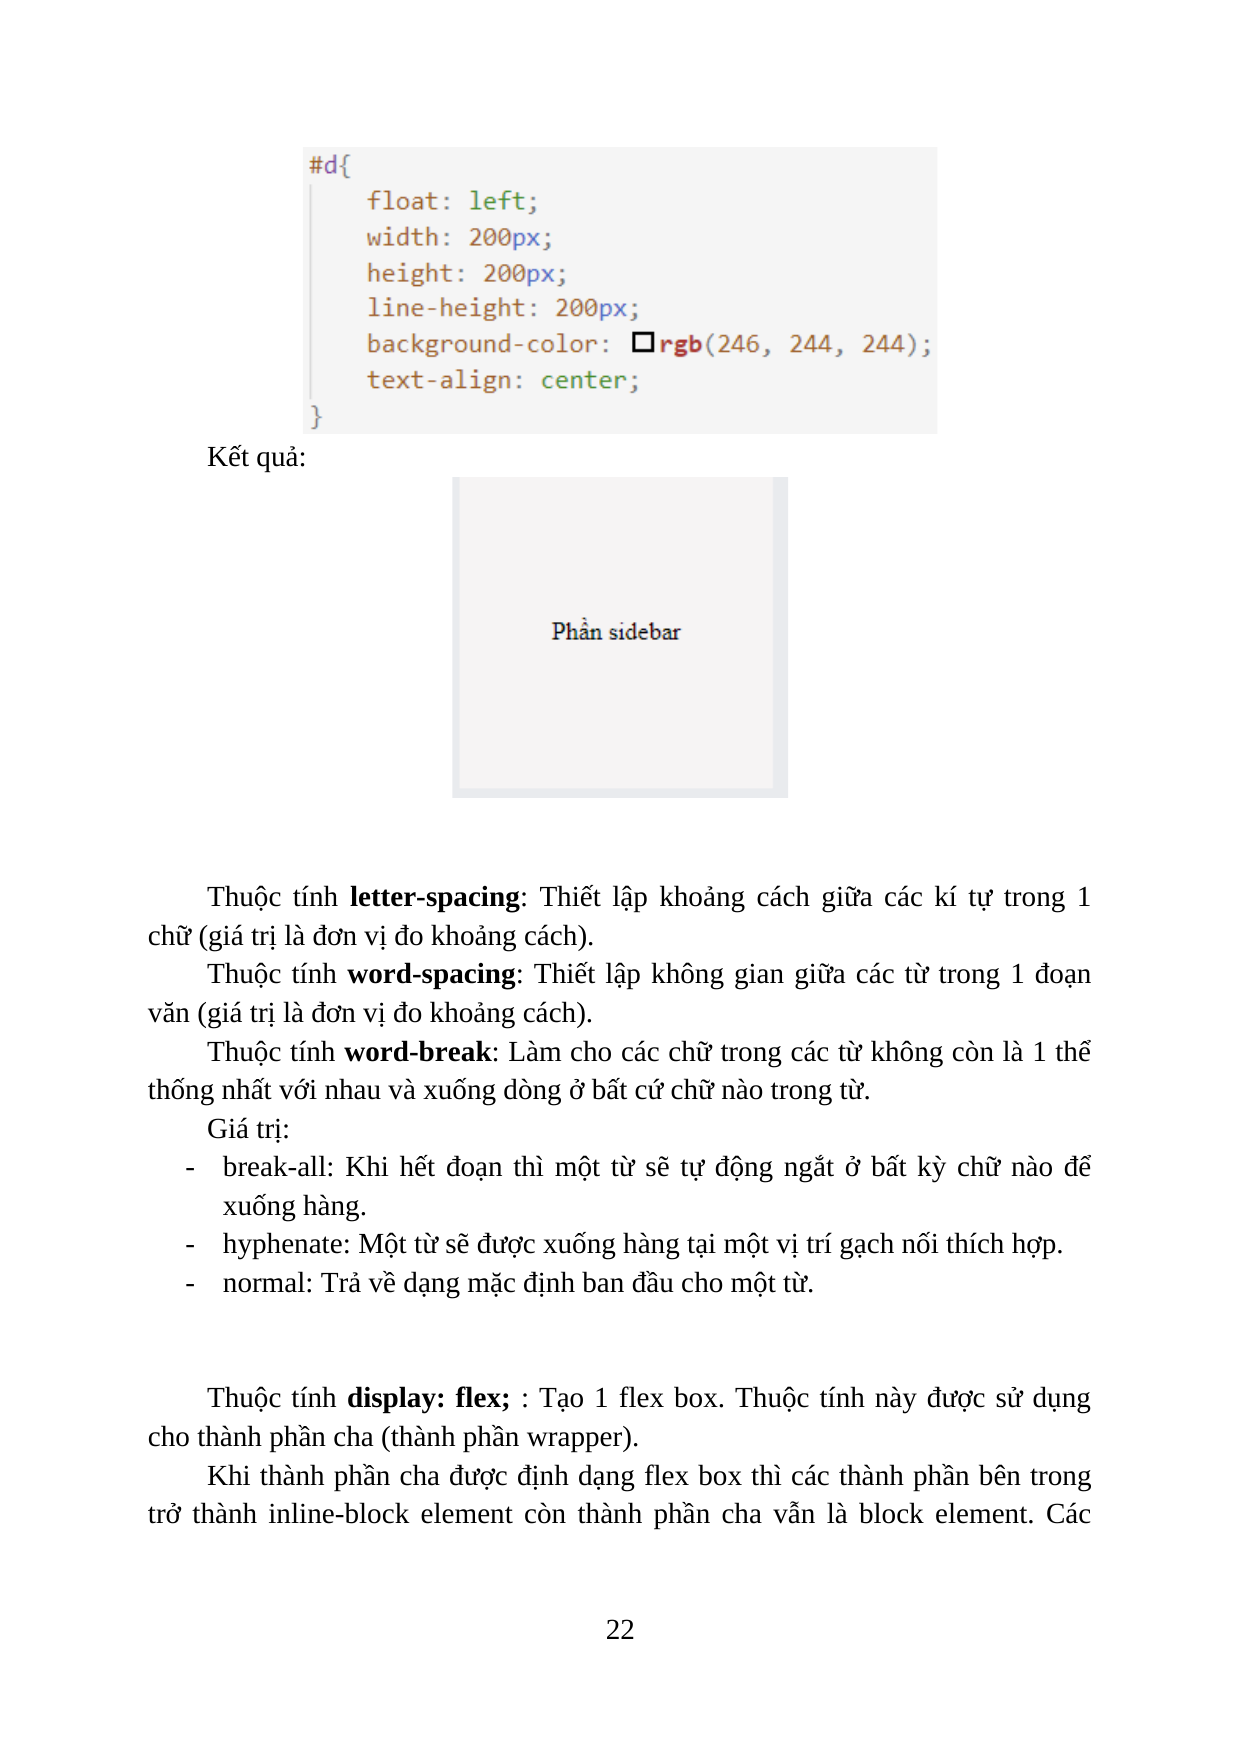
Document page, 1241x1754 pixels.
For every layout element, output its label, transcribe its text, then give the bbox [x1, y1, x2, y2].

text Thuộc tính display: flex; : Tạo 1 flex box. Thuộc tính này được sử dụng cho thành phần cha (thành phần wrapper). [148, 1381, 1092, 1453]
list hyphenate: Một từ sẽ được xuống hàng tại một vị trí gạch nối thích hợp. [185, 1226, 1092, 1260]
picture [302, 147, 938, 434]
text Thuộc tính word-spacing: Thiết lập không gian giữa các từ trong 1 đoạn văn (giá trị là đơn vị đo khoảng cách). [148, 957, 1092, 1029]
text Kết quả: [148, 439, 1092, 472]
text Giá trị: [148, 1111, 1092, 1144]
list normal: Trả về dạng mặc định ban đầu cho một từ. [185, 1265, 1092, 1298]
list break-all: Khi hết đoạn thì một từ sẽ tự động ngắt ở bất kỳ chữ nào để xuống hàng. [185, 1149, 1092, 1221]
text Thuộc tính word-break: Làm cho các chữ trong các từ không còn là 1 thể thống nhất với nhau và xuống dòng ở bất cứ chữ nào trong từ. [148, 1034, 1092, 1106]
text Thuộc tính letter-spacing: Thiết lập khoảng cách giữa các kí tự trong 1 chữ (giá trị là đơn vị đo khoảng cách). [148, 879, 1092, 952]
picture [452, 477, 789, 798]
